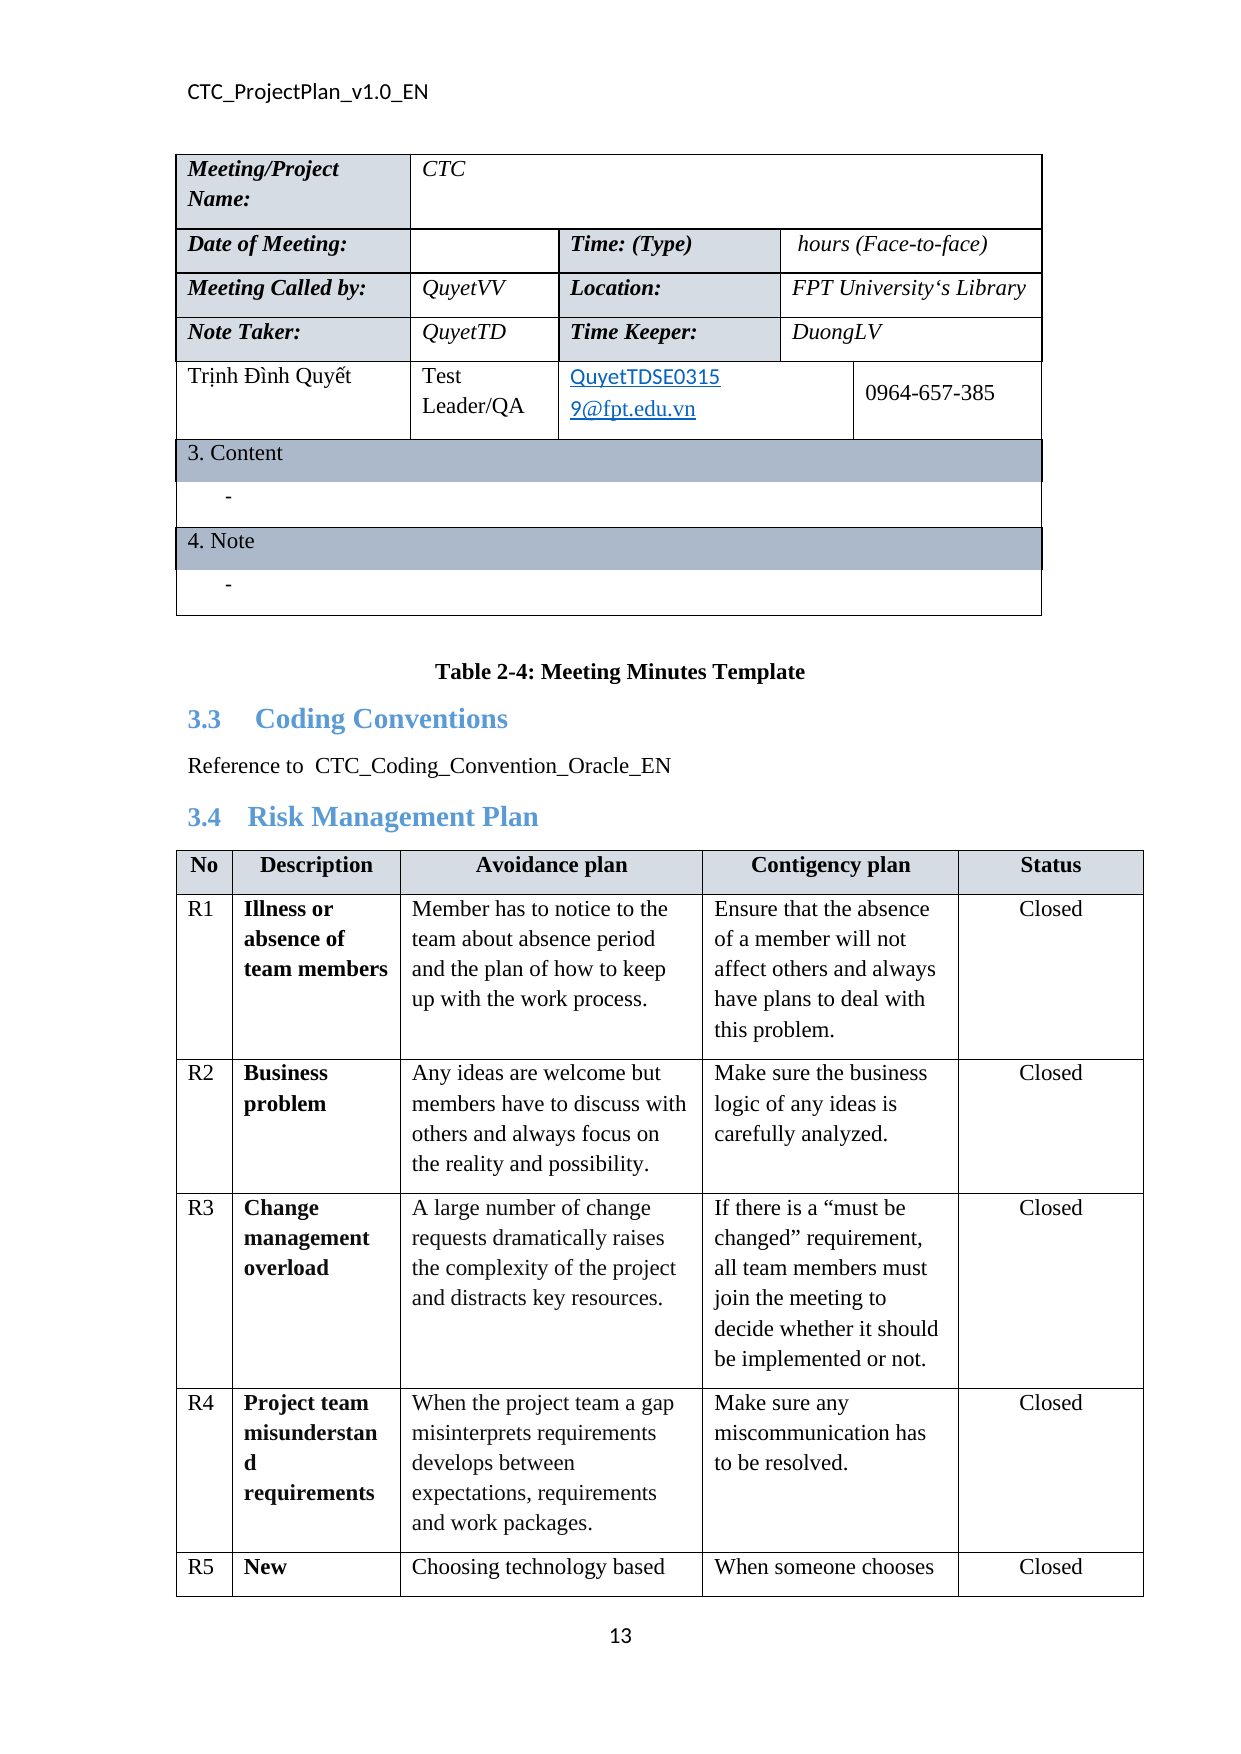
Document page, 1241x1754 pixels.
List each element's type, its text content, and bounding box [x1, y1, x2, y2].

table_cell Make sure the business logic of any ideas is carefully analyzed. [703, 1060, 958, 1193]
table_cell Meeting Called by: [177, 274, 410, 317]
table_cell QuyetTD [411, 318, 558, 361]
subtitle Risk Management Plan [187, 799, 1053, 833]
table_cell Time: (Type) [560, 230, 780, 272]
table_cell DuongLV [781, 318, 1041, 361]
table_cell Choosing technology based on member’s qualification. All team members must nurture by self-study. [401, 1553, 702, 1596]
table_cell When the project team a gap misinterprets requirements develops between expectations, requirements and work packages. [401, 1389, 702, 1552]
table_cell R4 [177, 1389, 232, 1552]
table_cell Make sure any miscommunication has to be resolved. [703, 1389, 958, 1552]
table_cell [177, 482, 1041, 527]
table_cell 3. Content [177, 440, 1041, 482]
subtitle Coding Conventions [187, 701, 1053, 735]
table_cell Ensure that the absence of a member will not affect others and always have plans to deal with this problem. [703, 895, 958, 1058]
table_cell R5 [177, 1553, 232, 1596]
table_cell Closed [959, 1060, 1143, 1193]
table_cell Business problem [233, 1060, 400, 1193]
table_cell R1 [177, 895, 232, 1058]
table_cell hours (Face-to-face) [781, 230, 1041, 272]
table_cell When someone chooses a new technology, he/she has to explain to all team members about the decision. [703, 1553, 958, 1596]
table_cell Test Leader/QA [411, 362, 558, 438]
table_header No [177, 851, 232, 894]
text Reference to CTC_Coding_Convention_Oracle_EN [187, 752, 1053, 778]
table_cell Note Taker: [177, 318, 410, 361]
table_header CTC [411, 155, 1041, 228]
table_cell 0964-657-385 [854, 362, 1041, 438]
table_cell QuyetVV [411, 274, 558, 317]
table_cell Project team misunderstand requirements [233, 1389, 400, 1552]
table_cell FPT University‘s Library [781, 274, 1041, 317]
table_cell 4. Note [177, 528, 1041, 570]
table_cell Closed [959, 1389, 1143, 1552]
table_cell Any ideas are welcome but members have to discuss with others and always focus on the reality and possibility. [401, 1060, 702, 1193]
table_cell A large number of change requests dramatically raises the complexity of the project and distracts key resources. [401, 1194, 702, 1388]
table_cell Closed [959, 895, 1143, 1058]
table_cell Location: [560, 274, 780, 317]
table_cell If there is a “must be changed” requirement, all team members must join the meeting to decide whether it should be implemented or not. [703, 1194, 958, 1388]
table_cell Illness or absence of team members [233, 895, 400, 1058]
table_cell [411, 230, 558, 272]
table_cell Closed [959, 1194, 1143, 1388]
table_cell Member has to notice to the team about absence period and the plan of how to keep up with the work process. [401, 895, 702, 1058]
table_cell [177, 570, 1041, 615]
table_cell R3 [177, 1194, 232, 1388]
table_cell QuyetTDSE03159@fpt.edu.vn [559, 362, 853, 438]
table_header Meeting/Project Name: [177, 155, 410, 228]
table_cell Trịnh Đình Quyết [177, 362, 410, 438]
table_cell Date of Meeting: [177, 230, 410, 272]
table_cell R2 [177, 1060, 232, 1193]
table_header Description [233, 851, 400, 894]
table_cell Time Keeper: [560, 318, 780, 361]
table_cell Closed [959, 1553, 1143, 1596]
table_header Avoidance plan [401, 851, 702, 894]
table_cell New technology [233, 1553, 400, 1596]
text Table 2-4: Meeting Minutes Template [187, 658, 1053, 685]
table_header Contigency plan [703, 851, 958, 894]
table_cell Change management overload [233, 1194, 400, 1388]
table_header Status [959, 851, 1143, 894]
